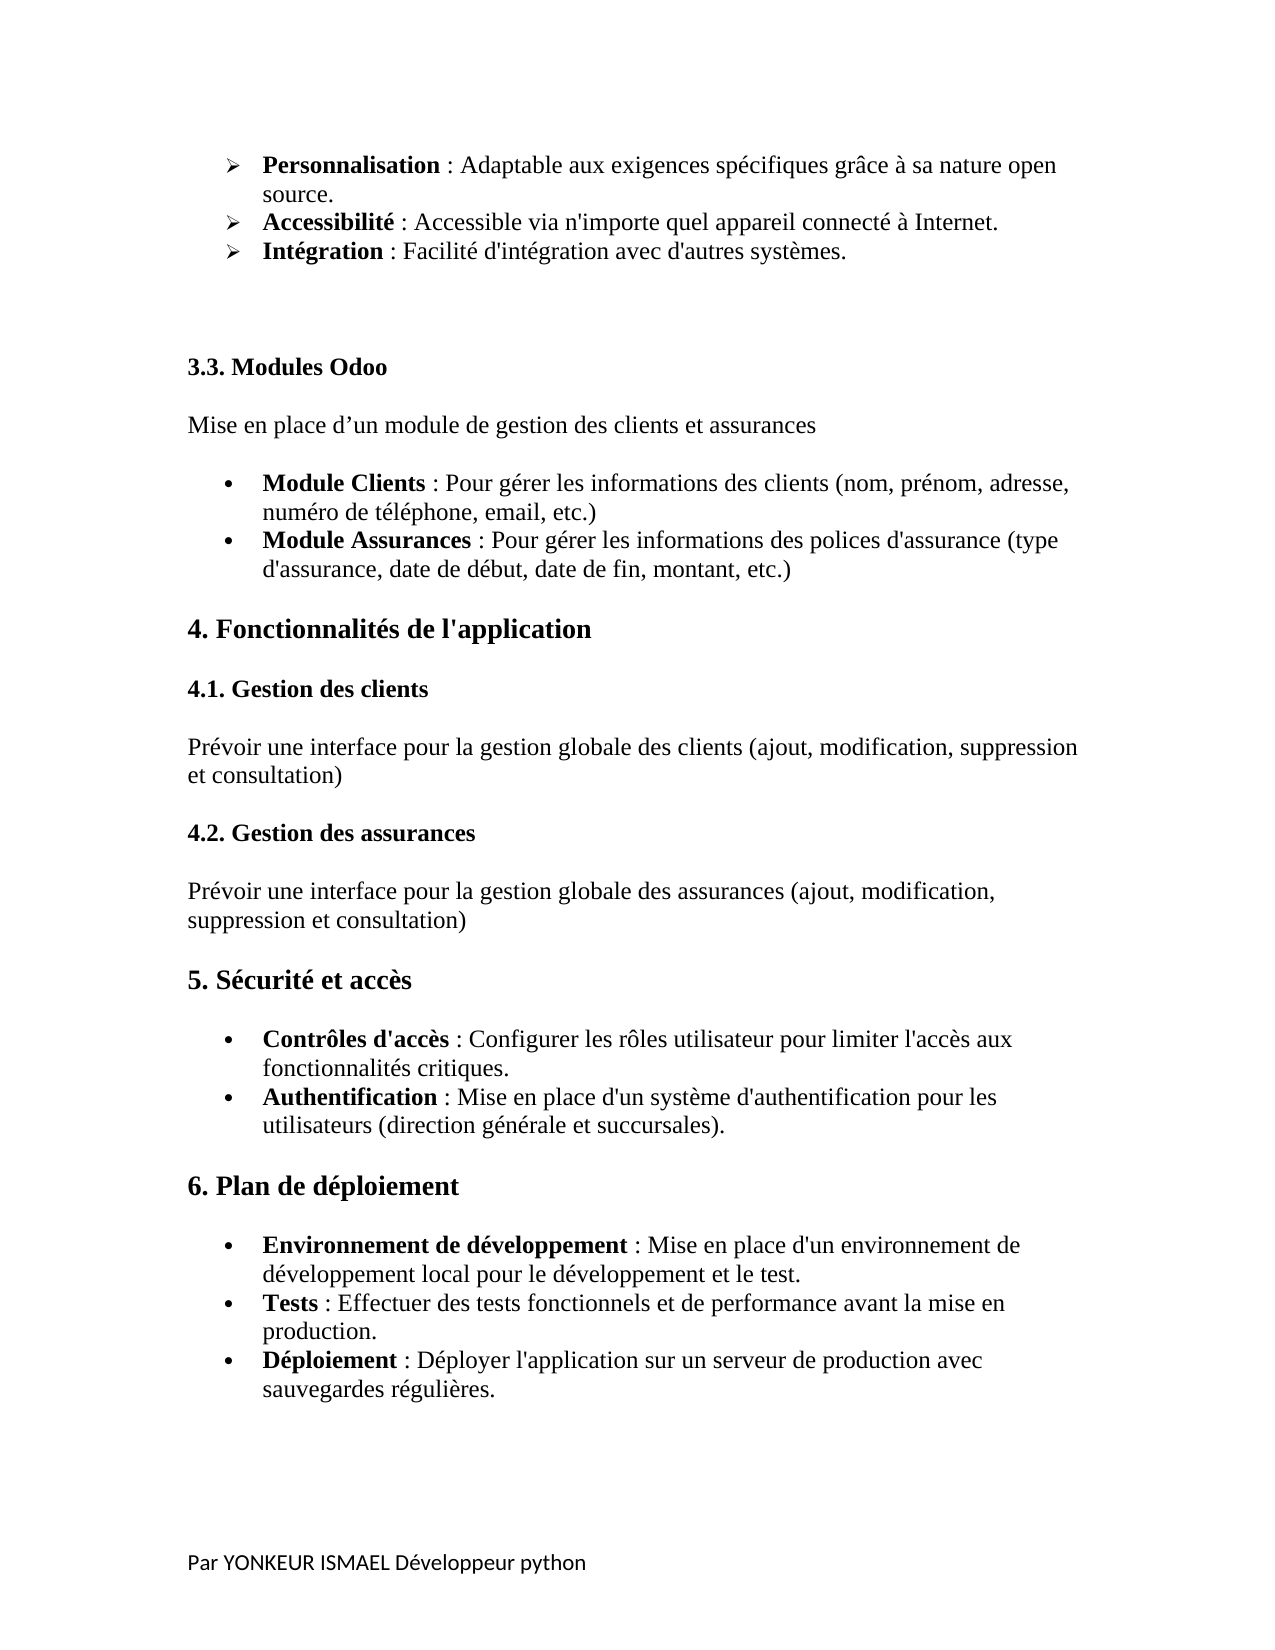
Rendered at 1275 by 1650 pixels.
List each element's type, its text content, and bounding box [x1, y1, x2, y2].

text 3.3. Modules Odoo [187, 352, 1087, 381]
text 4. Fonctionnalités de l'application [187, 612, 1087, 644]
text Prévoir une interface pour la gestion globale des clients (ajout, modification, suppression et consultation) [187, 732, 1087, 789]
text 4.1. Gestion des clients [187, 674, 1087, 702]
list Authentification : Mise en place d'un système d'authentification pour les utilisateurs (direction générale et succursales). [225, 1082, 1087, 1139]
list Tests : Effectuer des tests fonctionnels et de performance avant la mise en production. [225, 1288, 1087, 1345]
text 6. Plan de déploiement [187, 1168, 1087, 1201]
text 5. Sécurité et accès [187, 963, 1087, 995]
list Module Clients : Pour gérer les informations des clients (nom, prénom, adresse, numéro de téléphone, email, etc.) [225, 468, 1087, 525]
list Module Assurances : Pour gérer les informations des polices d'assurance (type d'assurance, date de début, date de fin, montant, etc.) [225, 525, 1087, 583]
list Déploiement : Déployer l'application sur un serveur de production avec sauvegardes régulières. [225, 1345, 1087, 1403]
list Contrôles d'accès : Configurer les rôles utilisateur pour limiter l'accès aux fonctionnalités critiques. [225, 1024, 1087, 1082]
list Accessibilité : Accessible via n'importe quel appareil connecté à Internet. [225, 207, 1087, 236]
text 4.2. Gestion des assurances [187, 818, 1087, 847]
list Intégration : Facilité d'intégration avec d'autres systèmes. [225, 236, 1087, 265]
text Mise en place d’un module de gestion des clients et assurances [187, 410, 1087, 439]
list Personnalisation : Adaptable aux exigences spécifiques grâce à sa nature open source. [225, 150, 1087, 207]
text Prévoir une interface pour la gestion globale des assurances (ajout, modification, suppression et consultation) [187, 876, 1087, 934]
list Environnement de développement : Mise en place d'un environnement de développement local pour le développement et le test. [225, 1230, 1087, 1288]
